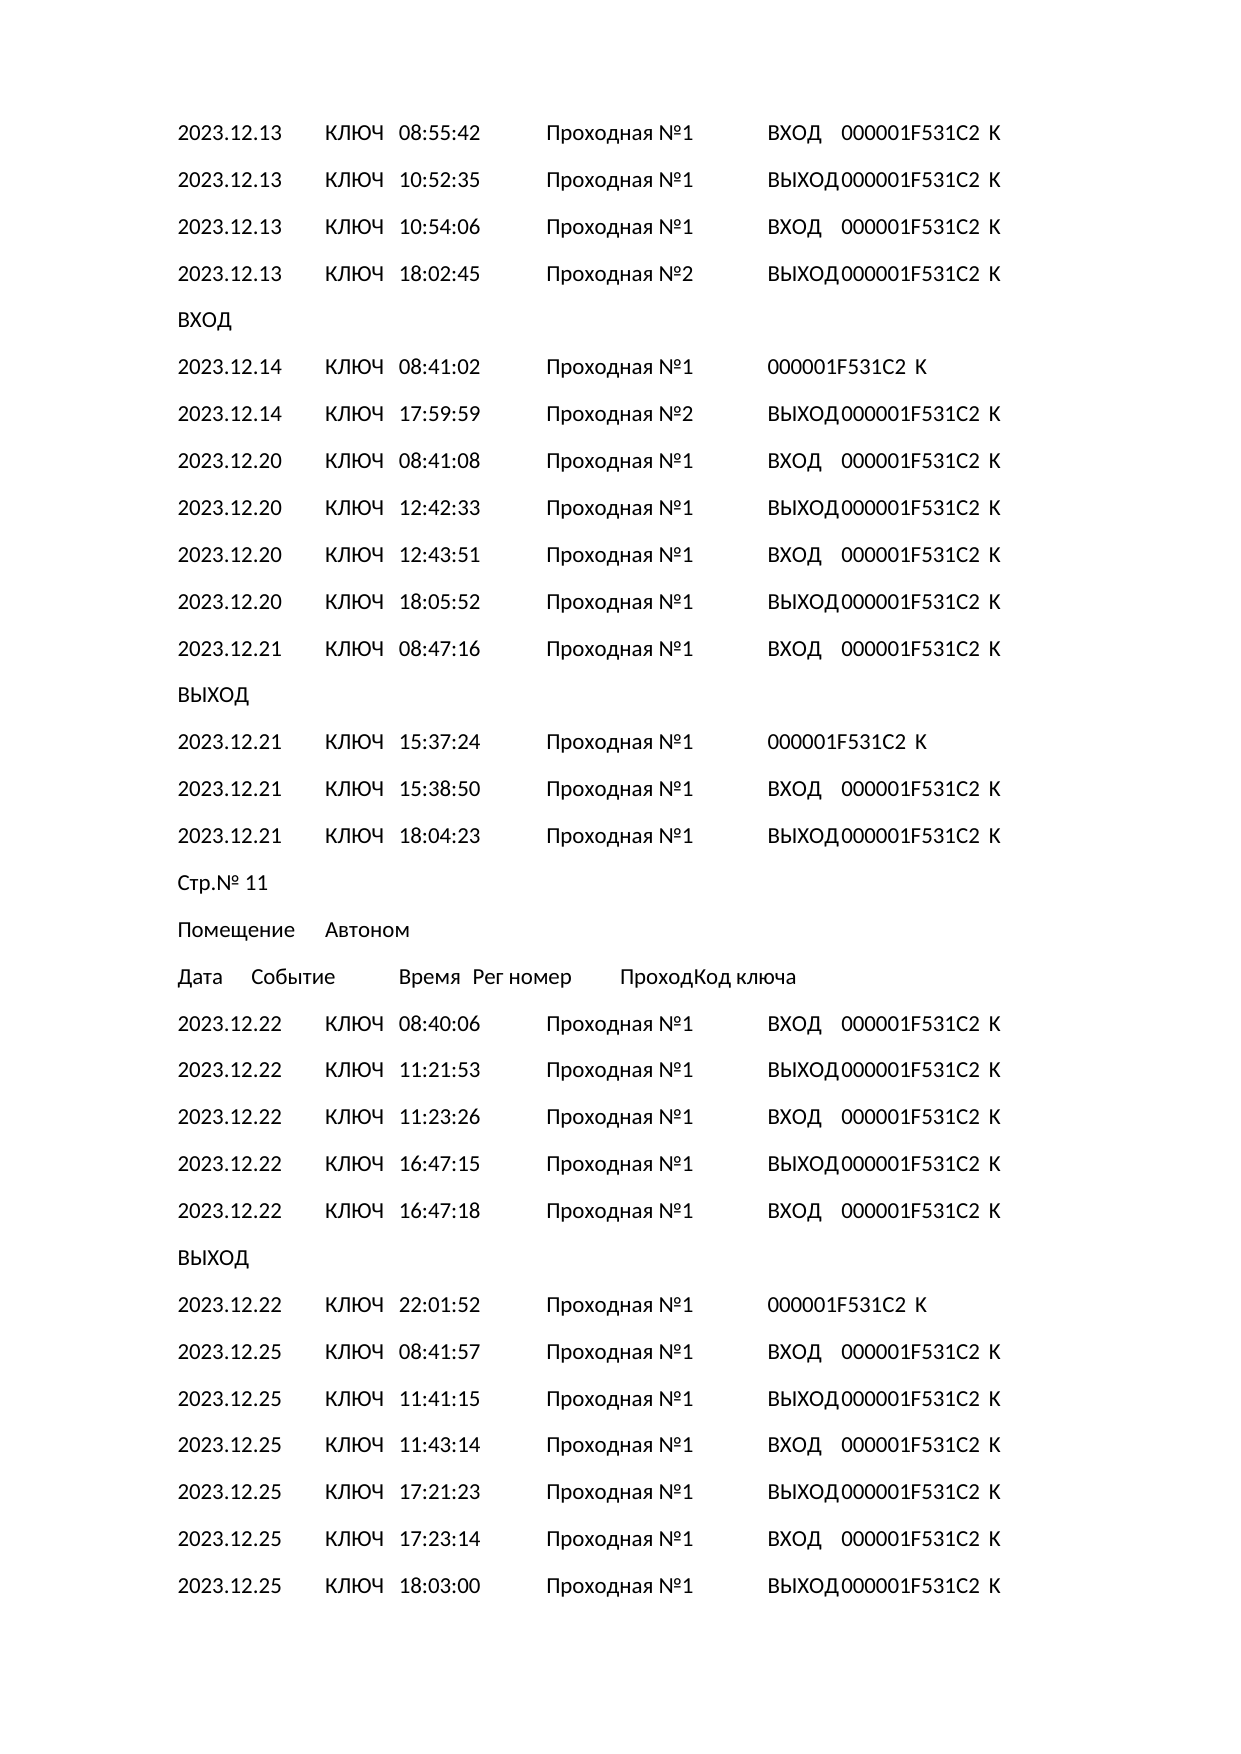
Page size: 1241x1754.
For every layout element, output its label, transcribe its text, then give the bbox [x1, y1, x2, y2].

text 2023.12.22 КЛЮЧ 11:23:26 Проходная №1 ВХОД 000001F531C2 K [177, 1102, 1152, 1131]
text 2023.12.21 КЛЮЧ 15:37:24 Проходная №1 000001F531C2 K [177, 727, 1152, 756]
text 2023.12.13 КЛЮЧ 10:52:35 Проходная №1 ВЫХОД 000001F531C2 K [177, 165, 1152, 193]
text 2023.12.25 КЛЮЧ 17:23:14 Проходная №1 ВХОД 000001F531C2 K [177, 1524, 1152, 1552]
text 2023.12.20 КЛЮЧ 12:42:33 Проходная №1 ВЫХОД 000001F531C2 K [177, 493, 1152, 521]
text 2023.12.13 КЛЮЧ 10:54:06 Проходная №1 ВХОД 000001F531C2 K [177, 212, 1152, 240]
text 2023.12.20 КЛЮЧ 18:05:52 Проходная №1 ВЫХОД 000001F531C2 K [177, 587, 1152, 615]
text ВЫХОД [177, 681, 1152, 709]
text 2023.12.21 КЛЮЧ 08:47:16 Проходная №1 ВХОД 000001F531C2 K [177, 634, 1152, 662]
text 2023.12.21 КЛЮЧ 15:38:50 Проходная №1 ВХОД 000001F531C2 K [177, 774, 1152, 802]
text 2023.12.14 КЛЮЧ 08:41:02 Проходная №1 000001F531C2 K [177, 352, 1152, 381]
text 2023.12.20 КЛЮЧ 12:43:51 Проходная №1 ВХОД 000001F531C2 K [177, 540, 1152, 568]
text 2023.12.22 КЛЮЧ 11:21:53 Проходная №1 ВЫХОД 000001F531C2 K [177, 1056, 1152, 1084]
text 2023.12.13 КЛЮЧ 08:55:42 Проходная №1 ВХОД 000001F531C2 K [177, 118, 1152, 146]
text 2023.12.25 КЛЮЧ 11:41:15 Проходная №1 ВЫХОД 000001F531C2 K [177, 1384, 1152, 1412]
text 2023.12.25 КЛЮЧ 08:41:57 Проходная №1 ВХОД 000001F531C2 K [177, 1337, 1152, 1365]
text Дата Событие Время Рег номер Проход Код ключа [177, 962, 1152, 990]
text 2023.12.22 КЛЮЧ 16:47:18 Проходная №1 ВХОД 000001F531C2 K [177, 1196, 1152, 1224]
text Помещение Автоном [177, 915, 1152, 943]
text 2023.12.22 КЛЮЧ 08:40:06 Проходная №1 ВХОД 000001F531C2 K [177, 1009, 1152, 1037]
text 2023.12.25 КЛЮЧ 17:21:23 Проходная №1 ВЫХОД 000001F531C2 K [177, 1477, 1152, 1506]
text 2023.12.13 КЛЮЧ 18:02:45 Проходная №2 ВЫХОД 000001F531C2 K [177, 259, 1152, 287]
text 2023.12.21 КЛЮЧ 18:04:23 Проходная №1 ВЫХОД 000001F531C2 K [177, 821, 1152, 849]
text ВХОД [177, 306, 1152, 334]
text 2023.12.14 КЛЮЧ 17:59:59 Проходная №2 ВЫХОД 000001F531C2 K [177, 399, 1152, 427]
text 2023.12.25 КЛЮЧ 11:43:14 Проходная №1 ВХОД 000001F531C2 K [177, 1431, 1152, 1459]
text ВЫХОД [177, 1243, 1152, 1271]
text 2023.12.22 КЛЮЧ 16:47:15 Проходная №1 ВЫХОД 000001F531C2 K [177, 1149, 1152, 1177]
text Стр.№ 11 [177, 868, 1152, 896]
text 2023.12.25 КЛЮЧ 18:03:00 Проходная №1 ВЫХОД 000001F531C2 K [177, 1571, 1152, 1599]
text 2023.12.20 КЛЮЧ 08:41:08 Проходная №1 ВХОД 000001F531C2 K [177, 446, 1152, 474]
text 2023.12.22 КЛЮЧ 22:01:52 Проходная №1 000001F531C2 K [177, 1290, 1152, 1318]
